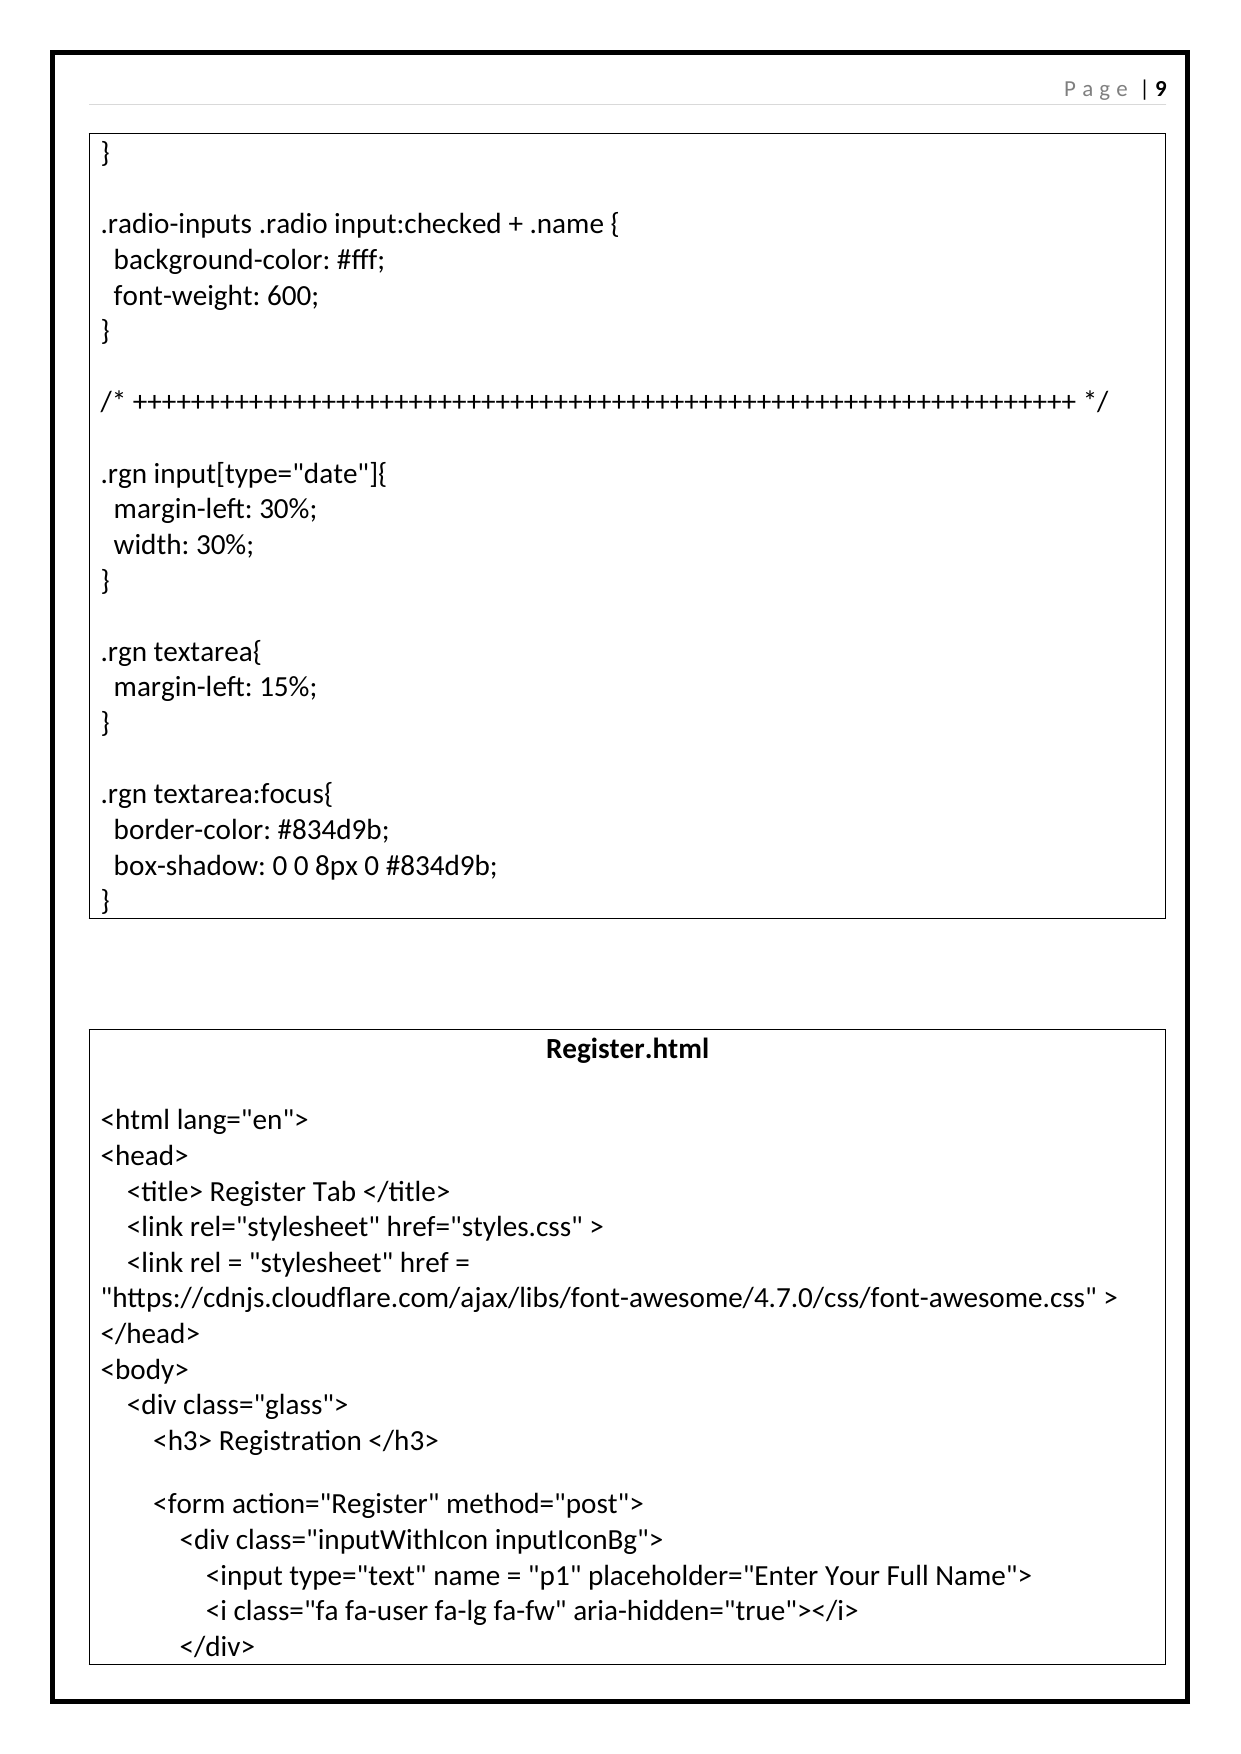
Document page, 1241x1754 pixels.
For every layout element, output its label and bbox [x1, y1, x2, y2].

table_cell [90, 134, 1165, 918]
table_header [90, 1030, 1165, 1664]
